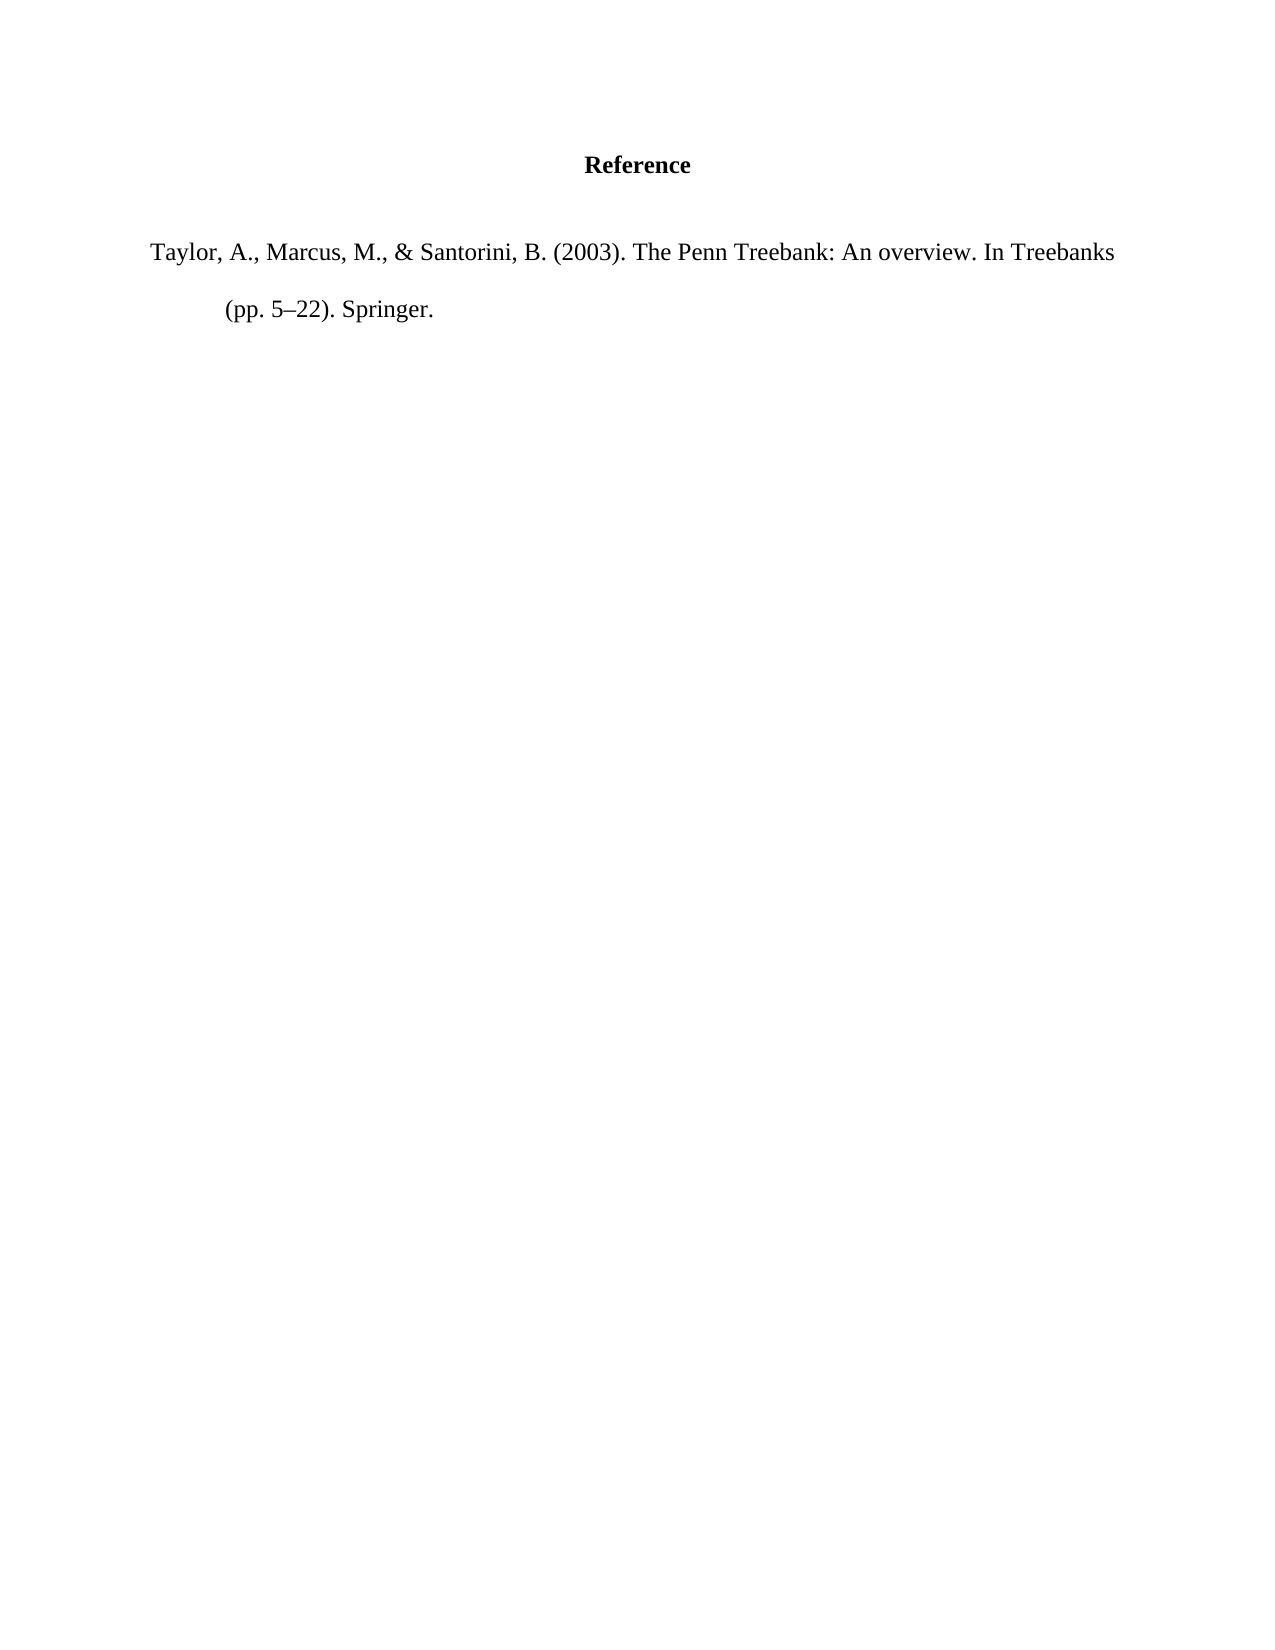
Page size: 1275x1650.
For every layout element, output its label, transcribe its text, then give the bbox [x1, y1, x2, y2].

text Reference [150, 150, 1125, 179]
text Taylor, A., Marcus, M., & Santorini, B. (2003). The Penn Treebank: An overview. In Treebanks (pp. 5–22). Springer. [150, 237, 1125, 323]
